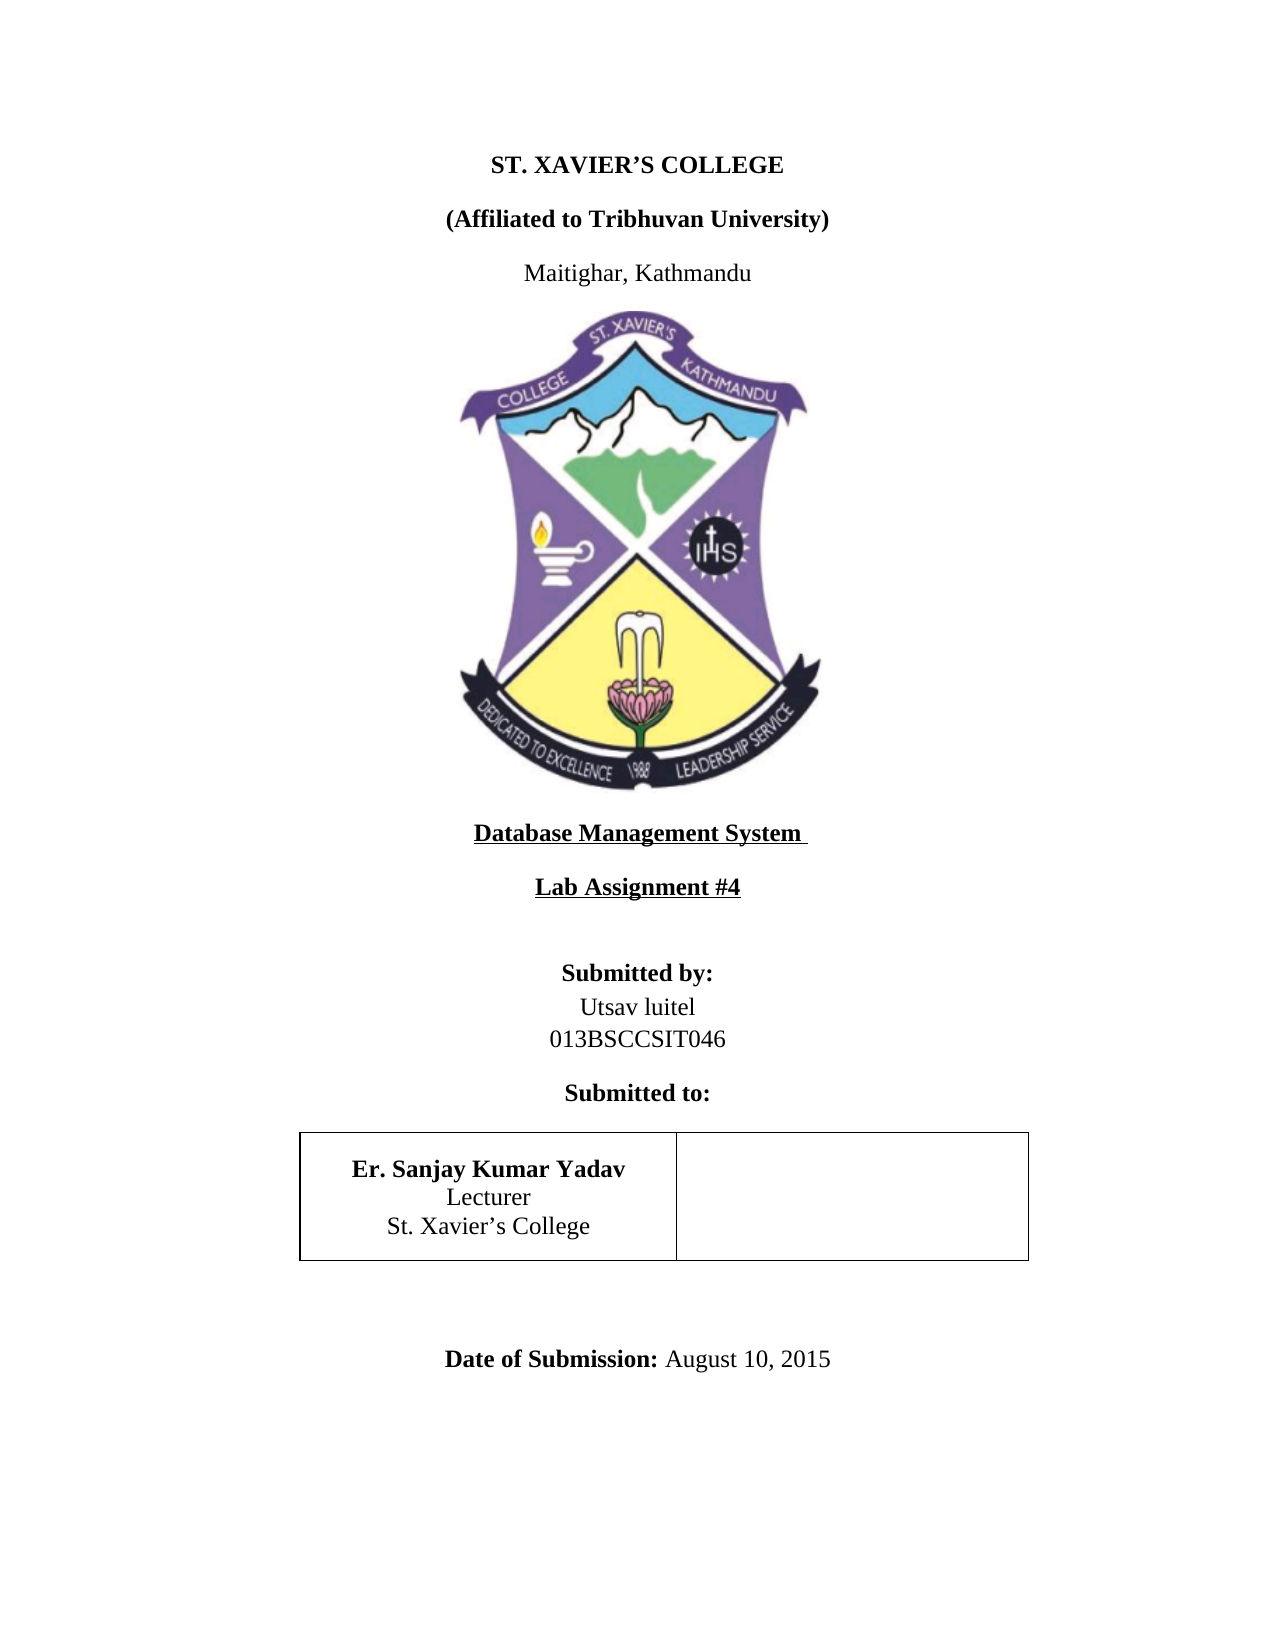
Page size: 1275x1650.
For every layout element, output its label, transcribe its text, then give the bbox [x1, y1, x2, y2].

text ST. XAVIER’S COLLEGE [150, 150, 1125, 179]
text Utsav luitel 013BSCCSIT046 [150, 992, 1125, 1053]
text Lab Assignment #4 [150, 872, 1125, 900]
text Date of Submission: August 10, 2015 [150, 1344, 1125, 1373]
table_header [677, 1133, 1028, 1260]
text Maitighar, Kathmandu [150, 258, 1125, 286]
picture [451, 311, 824, 793]
text (Affiliated to Tribhuvan University) [150, 204, 1125, 233]
text Database Management System [150, 818, 1125, 847]
text Submitted by: [150, 958, 1125, 987]
table_header Er. Sanjay Kumar Yadav Lecturer St. Xavier’s College [301, 1133, 676, 1260]
text Submitted to: [150, 1078, 1125, 1107]
